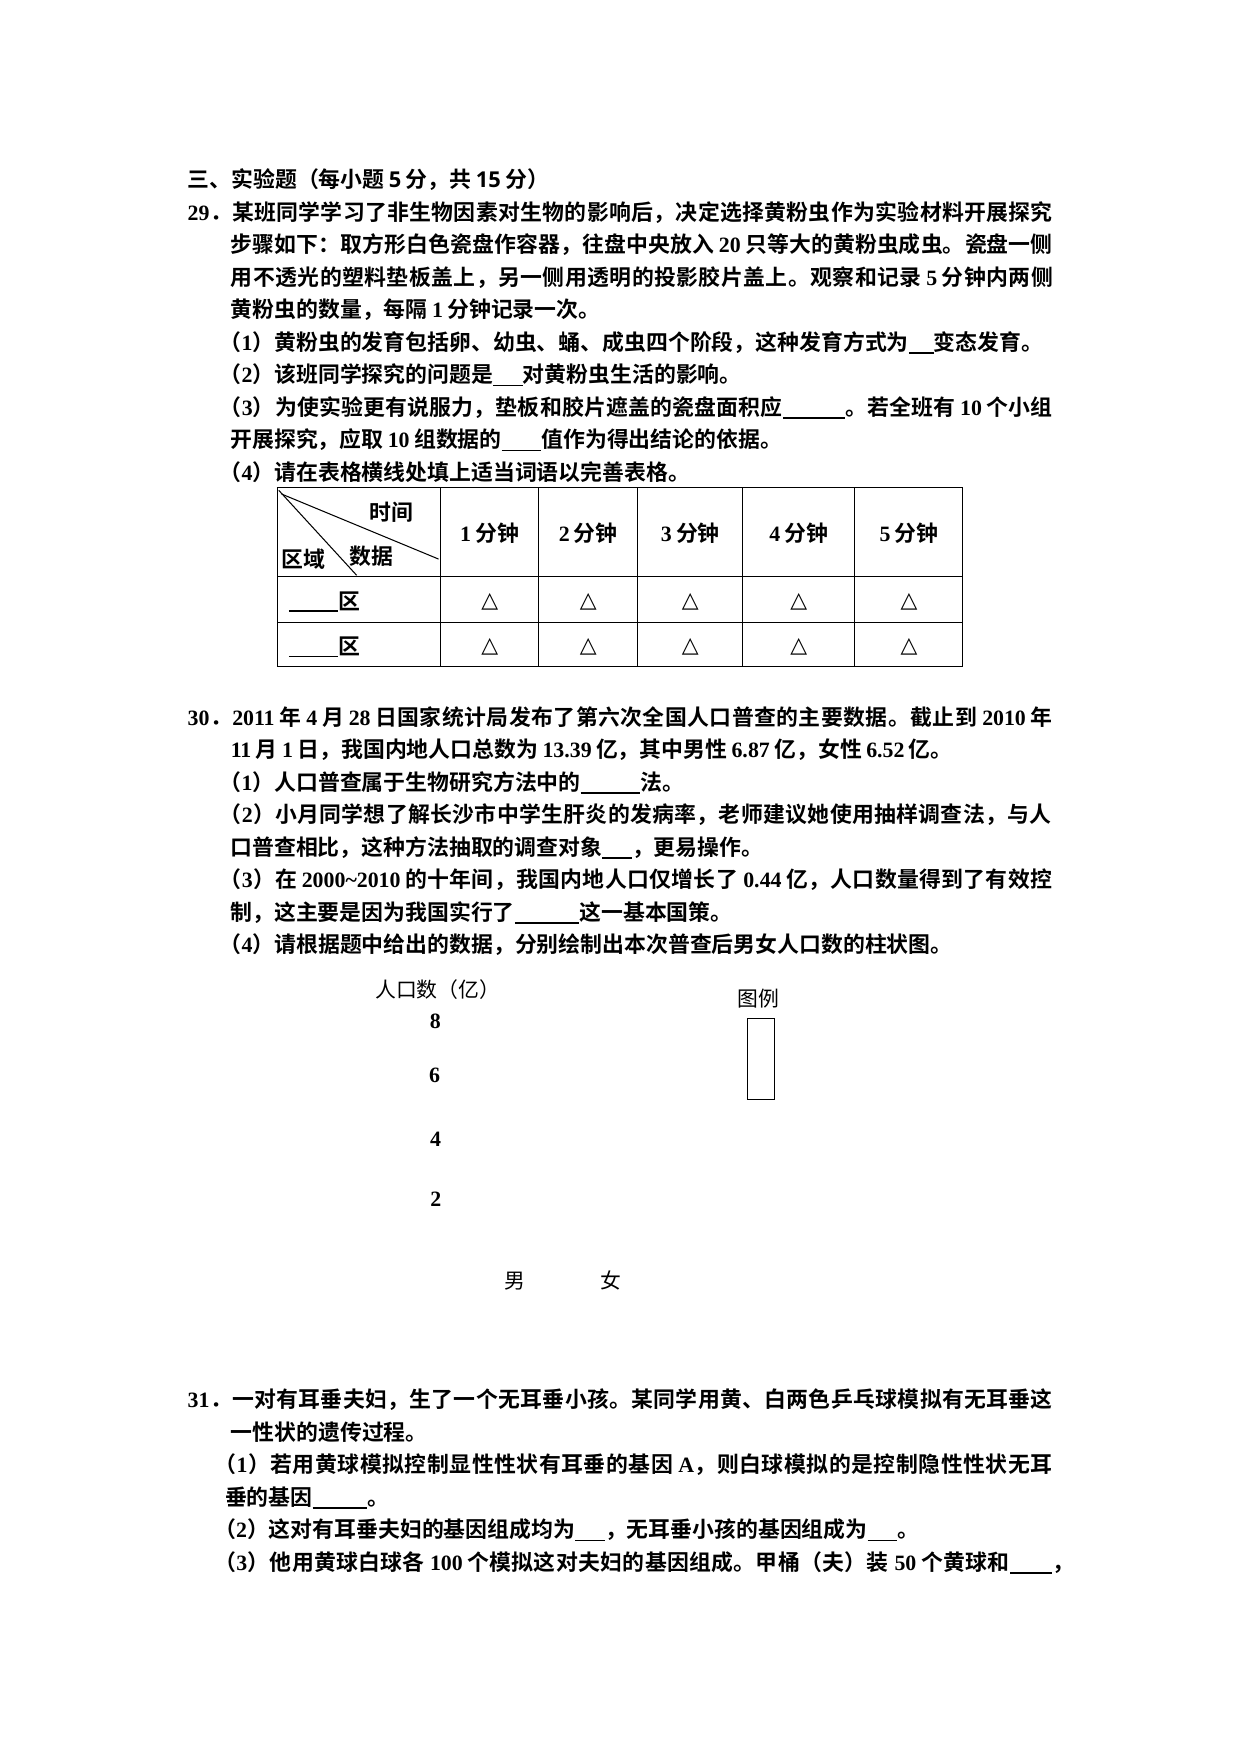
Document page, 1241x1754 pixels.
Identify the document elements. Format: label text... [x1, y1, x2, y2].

table_header [278, 488, 440, 576]
text 30．2011年4月28日国家统计局发布了第六次全国人口普查的主要数据。截止到2010年11月1日，我国内地人口总数为13.39亿，其中男性6.87亿，女性6.52亿。 [187, 699, 1053, 764]
table_header 5分钟 [855, 488, 962, 576]
text （2）小月同学想了解长沙市中学生肝炎的发病率，老师建议她使用抽样调查法，与人口普查相比，这种方法抽取的调查对象 ，更易操作。 [219, 797, 1053, 862]
table_cell △ [638, 623, 742, 666]
text 29．某班同学学习了非生物因素对生物的影响后，决定选择黄粉虫作为实验材料开展探究，步骤如下：取方形白色瓷盘作容器，往盘中央放入20只等大的黄粉虫成虫。瓷盘一侧用不透光的塑料垫板盖上，另一侧用透明的投影胶片盖上。观察和记录5分钟内两侧黄粉虫的数量，每隔1分钟记录一次。 [187, 194, 1053, 324]
text 31．一对有耳垂夫妇，生了一个无耳垂小孩。某同学用黄、白两色乒乓球模拟有无耳垂这一性状的遗传过程。 [187, 1382, 1053, 1447]
text （3）为使实验更有说服力，垫板和胶片遮盖的瓷盘面积应 。若全班有10个小组开展探究，应取10组数据的 值作为得出结论的依据。 [219, 389, 1053, 454]
table_cell △ [539, 623, 637, 666]
text （1）人口普查属于生物研究方法中的 法。 [219, 764, 1053, 797]
table_cell 区 [278, 577, 440, 622]
table_cell △ [441, 623, 538, 666]
table_header 1分钟 [441, 488, 538, 576]
table_cell △ [855, 577, 962, 622]
table_cell △ [539, 577, 637, 622]
text （1）黄粉虫的发育包括卵、幼虫、蛹、成虫四个阶段，这种发育方式为 变态发育。 [219, 324, 1053, 357]
table_header 3分钟 [638, 488, 742, 576]
table_cell △ [441, 577, 538, 622]
table_cell △ [638, 577, 742, 622]
text （2）这对有耳垂夫妇的基因组成均为 ，无耳垂小孩的基因组成为 。 [214, 1512, 1053, 1544]
text （4）请在表格横线处填上适当词语以完善表格。 [219, 454, 1053, 487]
text （3）在2000~2010的十年间，我国内地人口仅增长了0.44亿，人口数量得到了有效控制，这主要是因为我国实行了 这一基本国策。 [219, 862, 1053, 927]
table_header 4分钟 [743, 488, 854, 576]
table_cell 区 [278, 623, 440, 666]
table_cell △ [743, 577, 854, 622]
table_cell △ [855, 623, 962, 666]
table_cell △ [743, 623, 854, 666]
text （2）该班同学探究的问题是 对黄粉虫生活的影响。 [219, 357, 1053, 389]
text （4）请根据题中给出的数据，分别绘制出本次普查后男女人口数的柱状图。 [219, 927, 1053, 959]
text （1）若用黄球模拟控制显性性状有耳垂的基因A，则白球模拟的是控制隐性性状无耳垂的基因 。 [214, 1447, 1053, 1512]
table_header 2分钟 [539, 488, 637, 576]
text 三、实验题（每小题5分，共15分） [187, 162, 1053, 194]
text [214, 1544, 1053, 1577]
